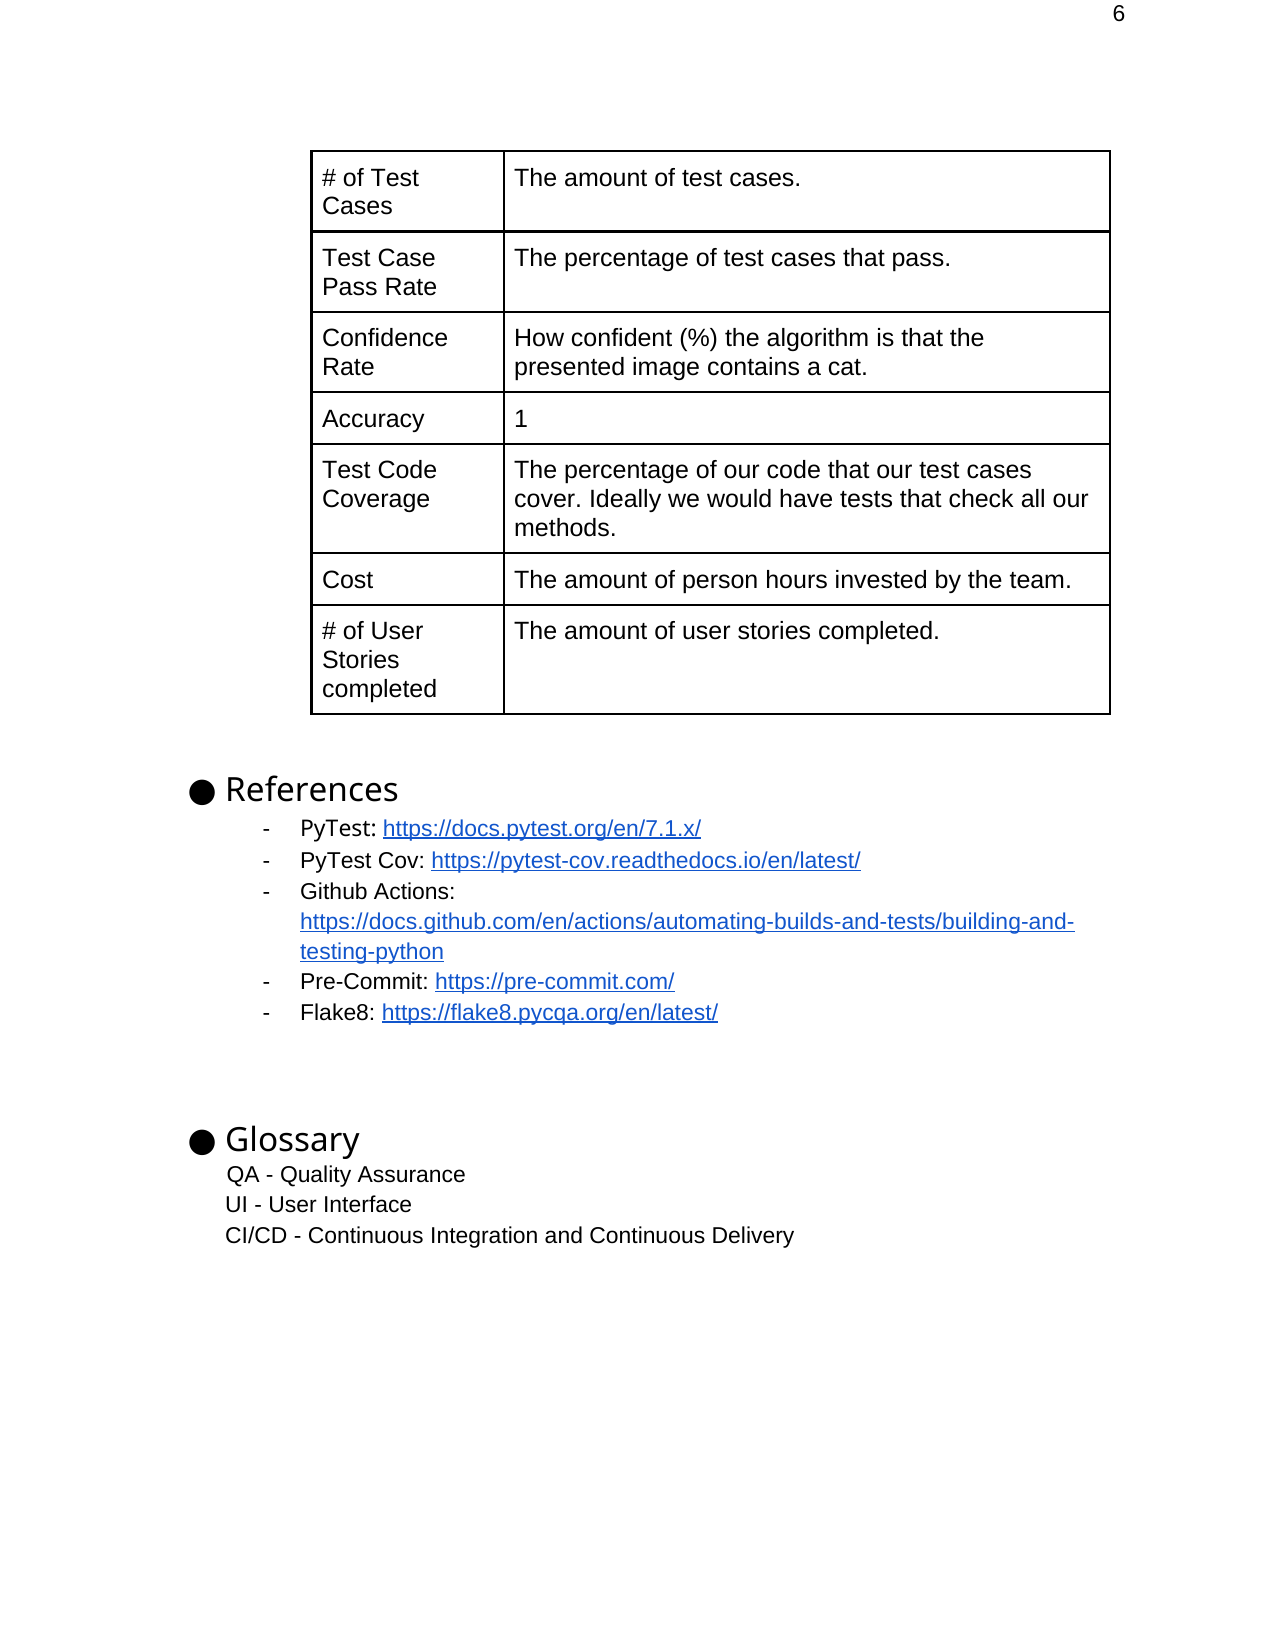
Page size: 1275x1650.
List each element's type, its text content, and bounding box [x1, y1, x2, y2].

list Github Actions: https://docs.github.com/en/actions/automating-builds-and-tests/building-and-testing-python [262, 878, 1125, 964]
list PyTest: https://docs.pytest.org/en/7.1.x/ [262, 811, 1125, 843]
subtitle References [187, 766, 1125, 811]
table_cell Accuracy [313, 393, 503, 443]
table_cell Confidence Rate [313, 313, 503, 391]
table_cell The percentage of test cases that pass. [505, 233, 1109, 311]
table_cell The percentage of our code that our test cases cover. Ideally we would have tests that check all our methods. [505, 445, 1109, 552]
table_cell # of Test Cases [313, 152, 503, 230]
list Pre-Commit: https://pre-commit.com/ [262, 968, 1125, 994]
table_cell The amount of person hours invested by the team. [505, 554, 1109, 604]
table_cell How confident (%) the algorithm is that the presented image contains a cat. [505, 313, 1109, 391]
table_cell Cost [313, 554, 503, 604]
text CI/CD - Continuous Integration and Continuous Delivery [150, 1222, 1125, 1248]
table_cell # of User Stories completed [313, 606, 503, 713]
text QA - Quality Assurance [150, 1161, 1125, 1187]
list PyTest Cov: https://pytest-cov.readthedocs.io/en/latest/ [262, 847, 1125, 874]
table_cell Test Case Pass Rate [313, 233, 503, 311]
table_cell 1 [505, 393, 1109, 443]
table_cell Test Code Coverage [313, 445, 503, 552]
text UI - User Interface [150, 1191, 1125, 1218]
table_cell The amount of user stories completed. [505, 606, 1109, 713]
table_cell The amount of test cases. [505, 152, 1109, 230]
list Flake8: https://flake8.pycqa.org/en/latest/ [262, 998, 1125, 1025]
subtitle Glossary [187, 1116, 1125, 1161]
